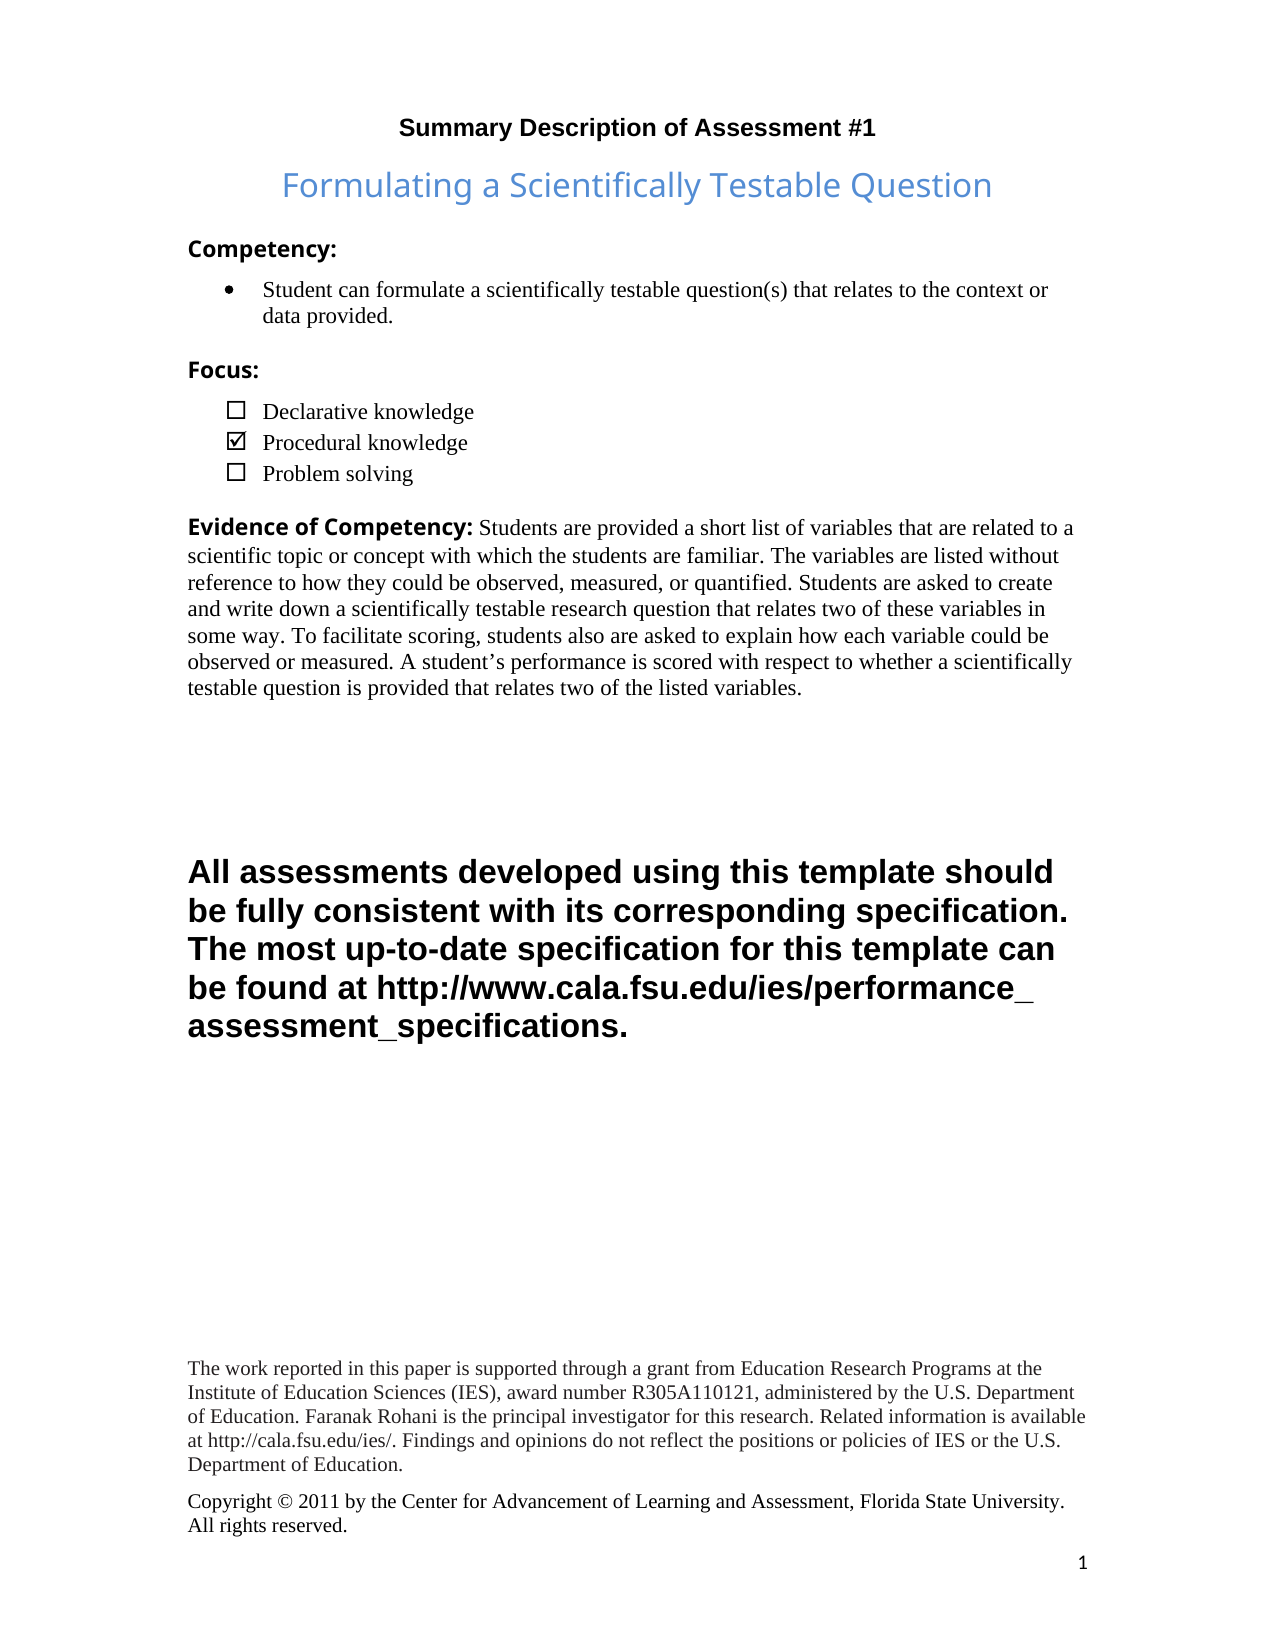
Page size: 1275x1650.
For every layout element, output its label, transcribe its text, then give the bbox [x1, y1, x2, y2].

text Evidence of Competency: Students are provided a short list of variables that are related to a scientific topic or concept with which the students are familiar. The variables are listed without reference to how they could be observed, measured, or quantified. Students are asked to create and write down a scientifically testable research question that relates two of these variables in some way. To facilitate scoring, students also are asked to explain how each variable could be observed or measured. A student’s performance is scored with respect to whether a scientifically testable question is provided that relates two of the listed variables. [187, 511, 1087, 701]
text Problem solving [225, 459, 1087, 486]
text Focus: [187, 354, 1087, 385]
text Formulating a Scientifically Testable Question [187, 162, 1087, 207]
text Summary Description of Assessment #1 [187, 112, 1087, 141]
text Procedural knowledge [225, 429, 1087, 455]
text Declarative knowledge [225, 398, 1087, 424]
text All assessments developed using this template should be fully consistent with its corresponding specification. The most up-to-date specification for this template can be found at http://www.cala.fsu.edu/ies/performance_ assessment_specifications. [187, 853, 1087, 1045]
list Student can formulate a scientifically testable question(s) that relates to the context or data provided. [225, 276, 1087, 329]
text Competency: [187, 232, 1087, 264]
